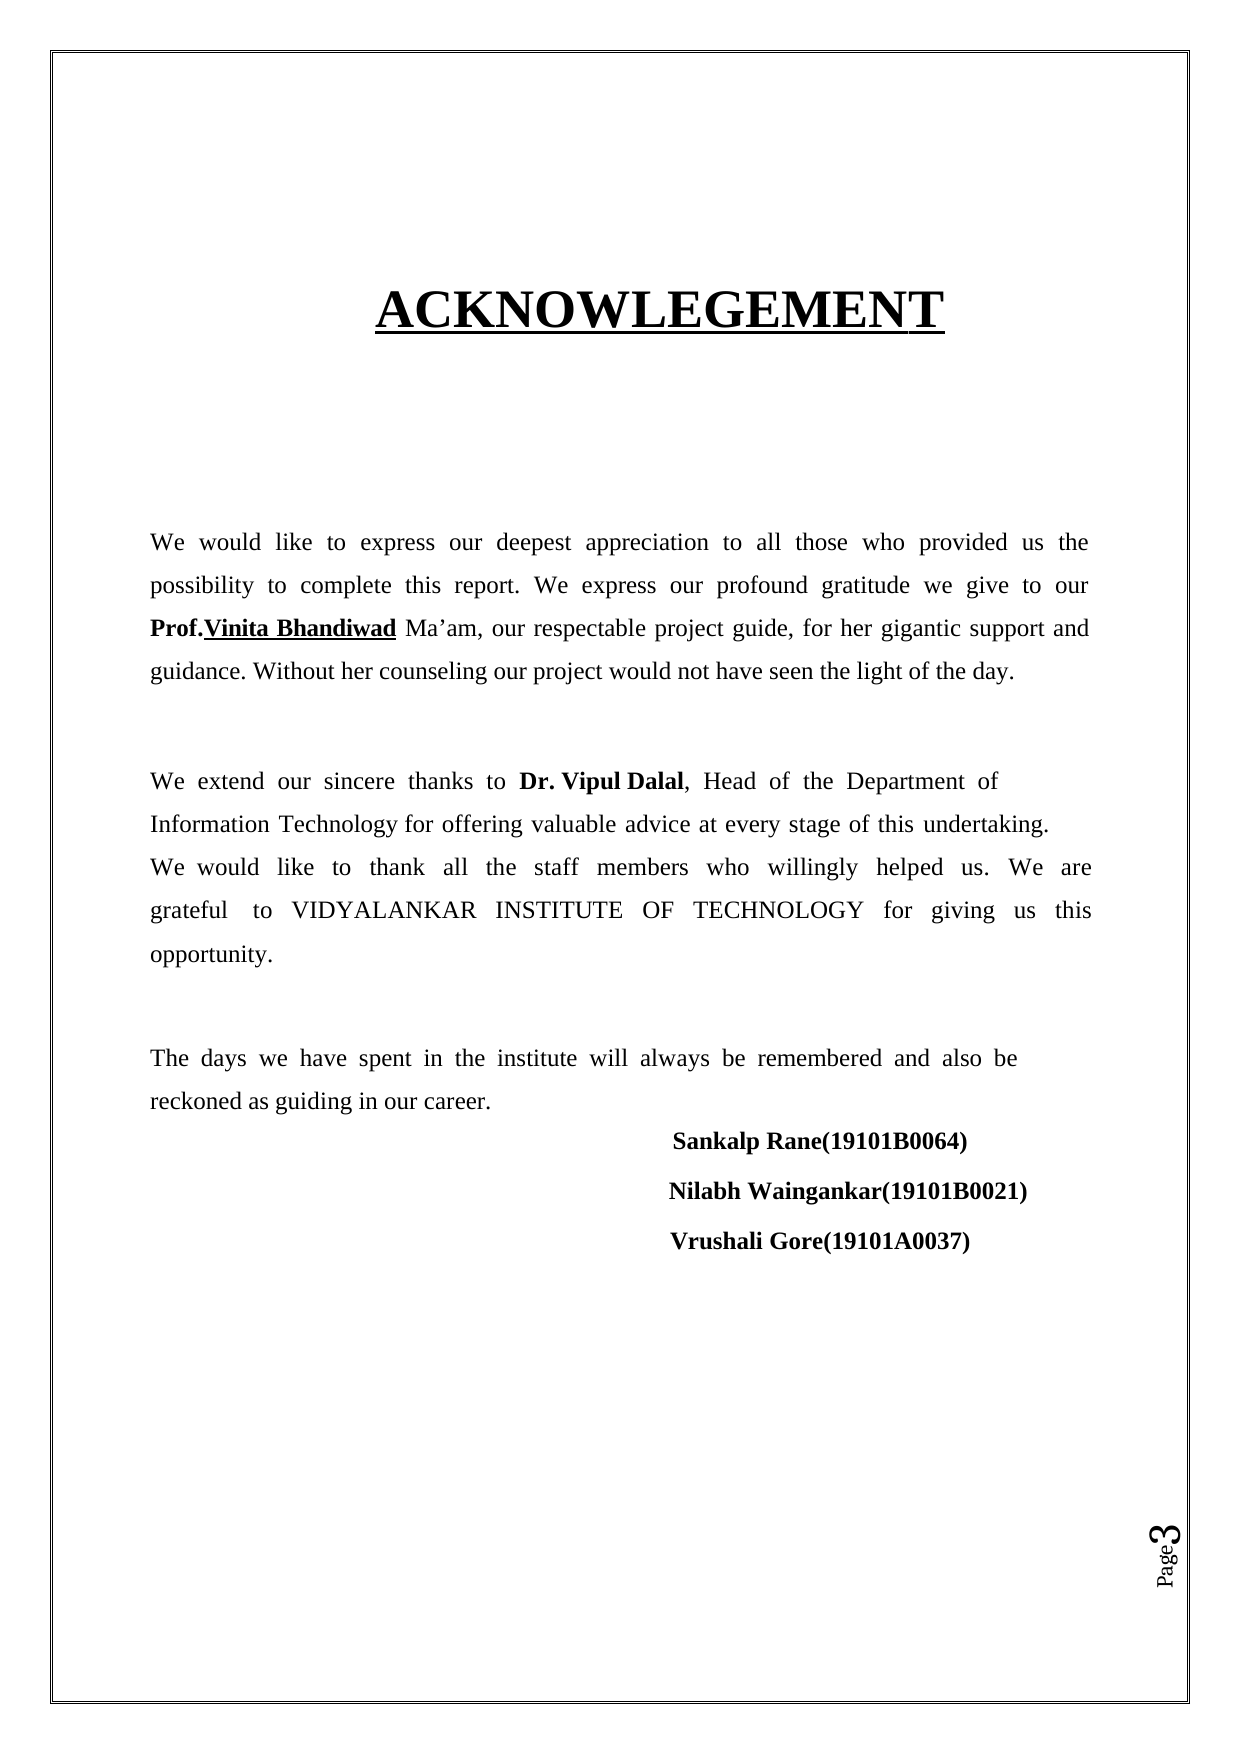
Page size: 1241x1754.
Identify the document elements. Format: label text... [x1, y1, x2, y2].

text We would like to thank all the staff members who willingly helped us. We are grateful to VIDYALANKAR INSTITUTE OF TECHNOLOGY for giving us this opportunity. [150, 852, 1092, 967]
text We extend our sincere thanks to Dr. Vipul Dalal, Head of the Department of [150, 766, 1092, 795]
text Nilabh Waingankar(19101B0021) [150, 1179, 1090, 1204]
text Sankalp Rane(19101B0064) [150, 1129, 1090, 1154]
text Vrushali Gore(19101A0037) [150, 1229, 1090, 1254]
text We would like to express our deepest appreciation to all those who provided us the possibility to complete this report. We express our profound gratitude we give to our Prof.Vinita Bhandiwad Ma’am, our respectable project guide, for her gigantic support and guidance. Without her counseling our project would not have seen the light of the day. [150, 527, 1090, 685]
text reckoned as guiding in our career. [150, 1086, 1092, 1115]
text Information Technology for offering valuable advice at every stage of this undertaking. [150, 809, 1092, 838]
text ACKNOWLEGEMENT [375, 277, 1092, 340]
text The days we have spent in the institute will always be remembered and also be [150, 1043, 1092, 1071]
